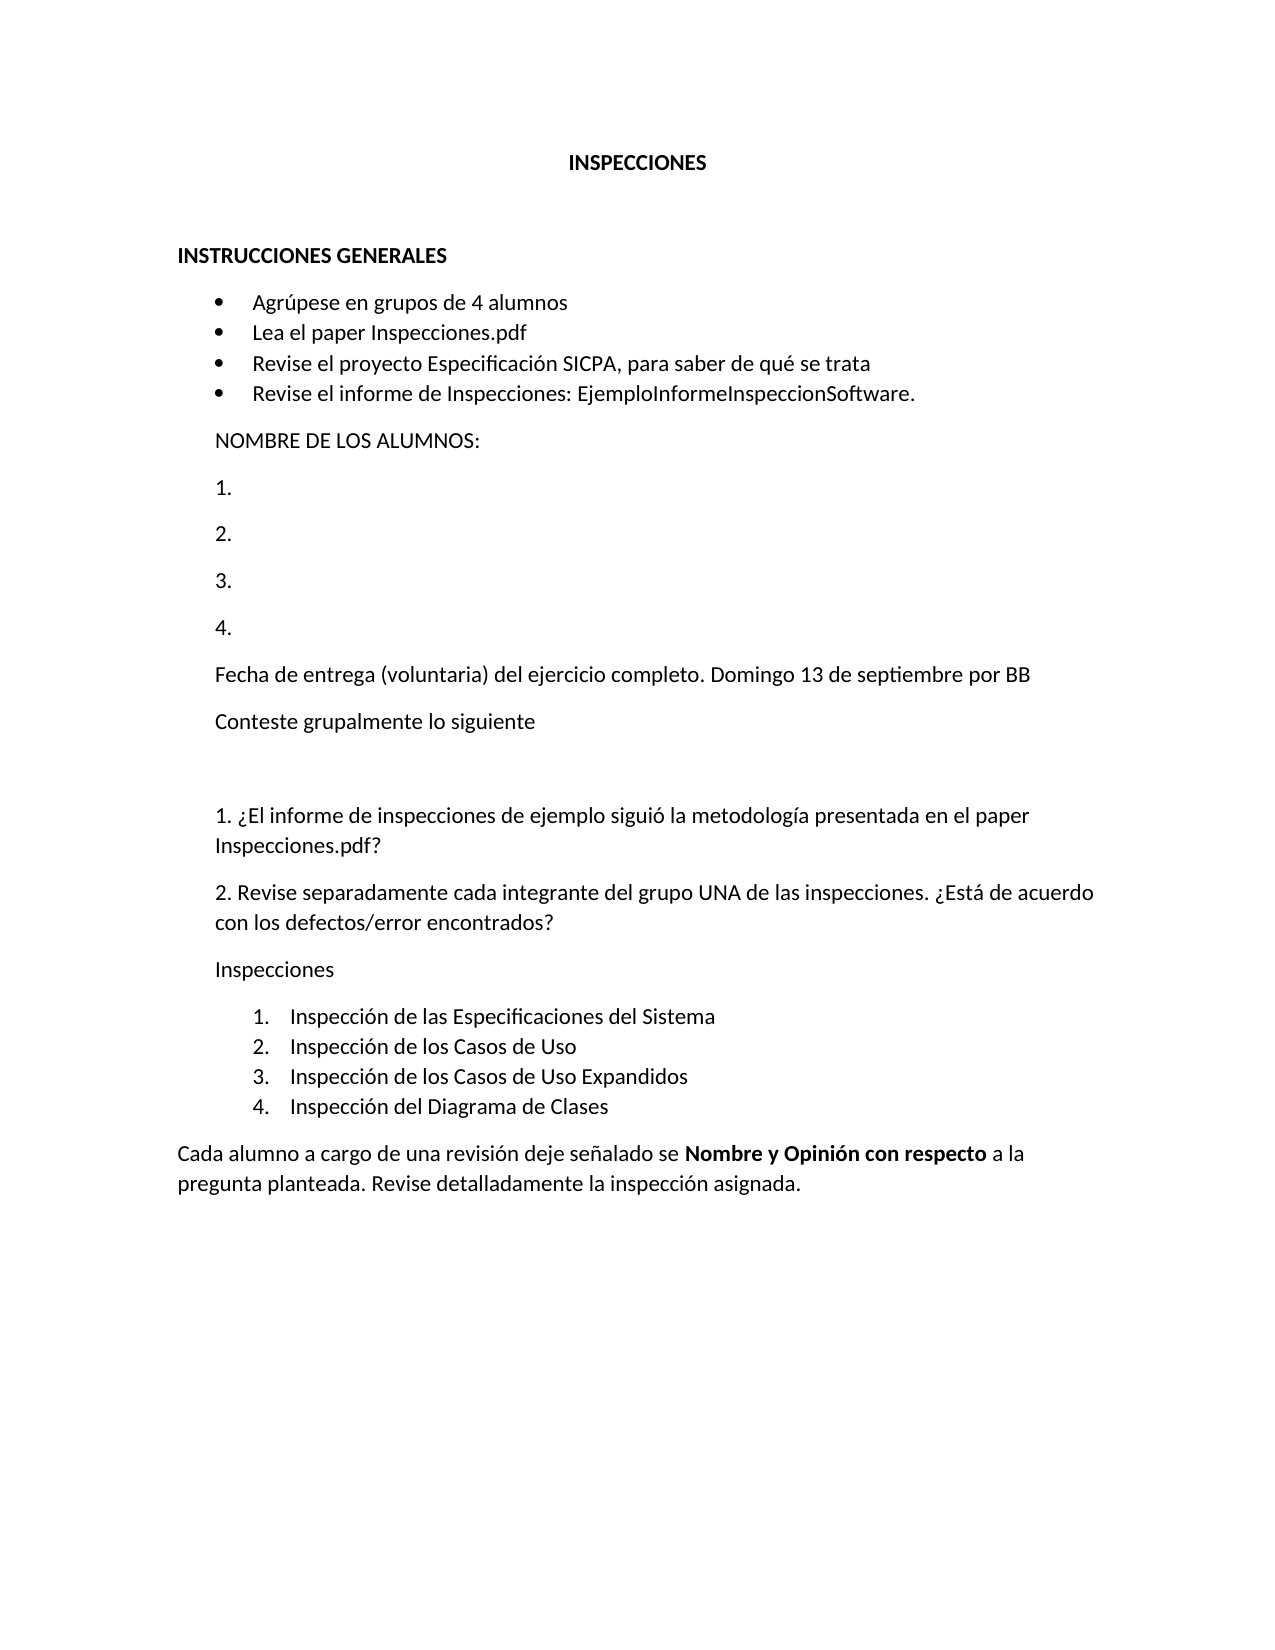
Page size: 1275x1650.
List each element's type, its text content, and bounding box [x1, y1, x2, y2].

text 1. [215, 473, 1098, 501]
list Inspección del Diagrama de Clases [252, 1092, 1098, 1120]
list Agrúpese en grupos de 4 alumnos [215, 288, 1098, 316]
text 1. ¿El informe de inspecciones de ejemplo siguió la metodología presentada en el paper Inspecciones.pdf? [215, 801, 1098, 859]
text 3. [215, 566, 1098, 594]
list Inspección de los Casos de Uso [252, 1032, 1098, 1060]
text 2. Revise separadamente cada integrante del grupo UNA de las inspecciones. ¿Está de acuerdo con los defectos/error encontrados? [215, 878, 1098, 936]
text Conteste grupalmente lo siguiente [215, 707, 1098, 735]
text INSTRUCCIONES GENERALES [177, 241, 1098, 269]
text Cada alumno a cargo de una revisión deje señalado se Nombre y Opinión con respecto a la pregunta planteada. Revise detalladamente la inspección asignada. [177, 1139, 1098, 1197]
text Inspecciones [215, 955, 1098, 983]
list Revise el proyecto Especificación SICPA, para saber de qué se trata [215, 349, 1098, 377]
text Fecha de entrega (voluntaria) del ejercicio completo. Domingo 13 de septiembre por BB [215, 660, 1098, 688]
list Revise el informe de Inspecciones: EjemploInformeInspeccionSoftware. [215, 379, 1098, 407]
text 2. [215, 519, 1098, 547]
list Inspección de las Especificaciones del Sistema [252, 1002, 1098, 1030]
text INSPECCIONES [177, 148, 1098, 176]
list Lea el paper Inspecciones.pdf [215, 318, 1098, 346]
text NOMBRE DE LOS ALUMNOS: [215, 426, 1098, 454]
text 4. [215, 613, 1098, 641]
list Inspección de los Casos de Uso Expandidos [252, 1062, 1098, 1090]
